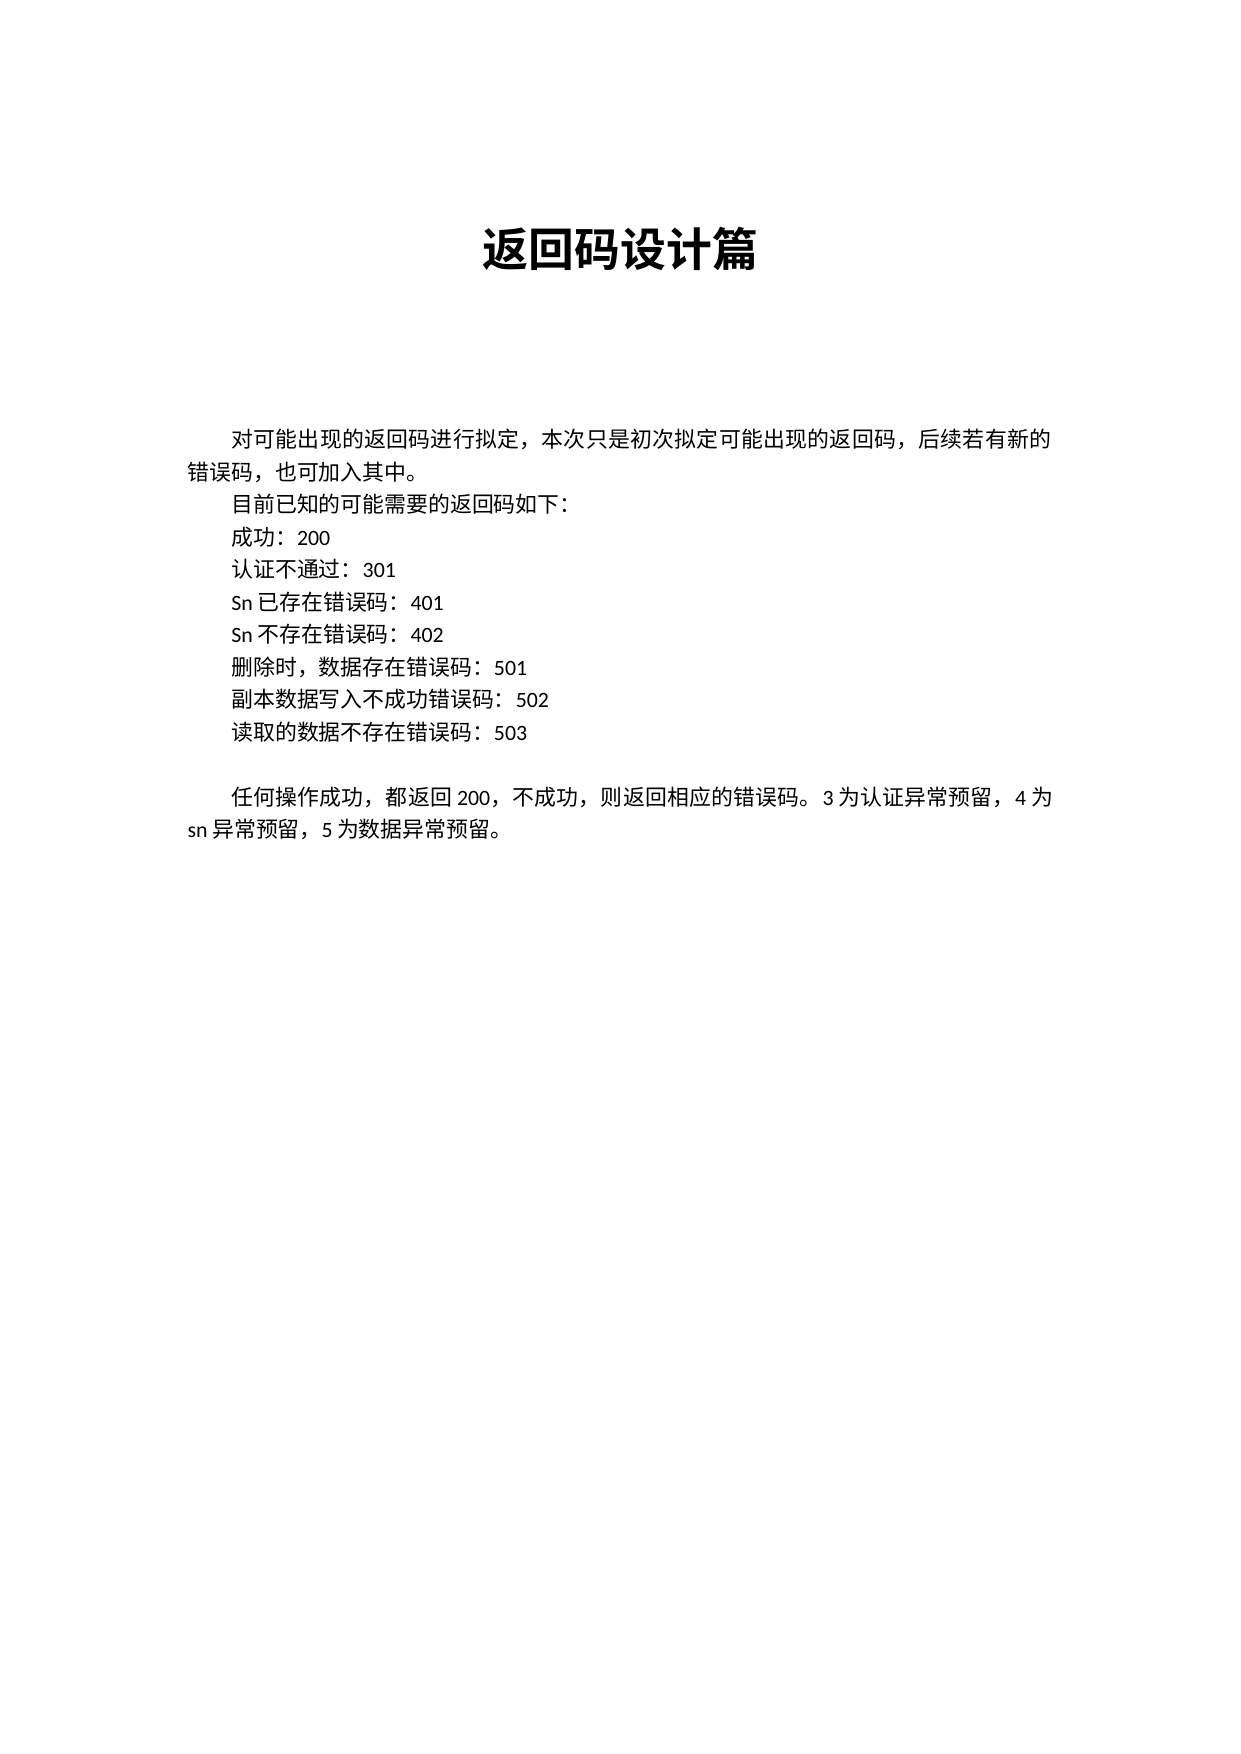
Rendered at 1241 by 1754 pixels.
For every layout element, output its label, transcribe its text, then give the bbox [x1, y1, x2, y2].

text 对可能出现的返回码进行拟定，本次只是初次拟定可能出现的返回码，后续若有新的错误码，也可加入其中。 [187, 422, 1053, 487]
text 读取的数据不存在错误码：503 [187, 714, 1053, 747]
text Sn不存在错误码：402 [187, 617, 1053, 649]
text 成功：200 [187, 519, 1053, 552]
text 删除时，数据存在错误码：501 [187, 649, 1053, 682]
text 目前已知的可能需要的返回码如下： [187, 487, 1053, 519]
text 任何操作成功，都返回200，不成功，则返回相应的错误码。3为认证异常预留，4为sn异常预留，5为数据异常预留。 [187, 779, 1053, 844]
text 认证不通过：301 [187, 552, 1053, 584]
subtitle 返回码设计篇 [187, 197, 1053, 295]
text 副本数据写入不成功错误码：502 [187, 682, 1053, 714]
text Sn已存在错误码：401 [187, 584, 1053, 617]
